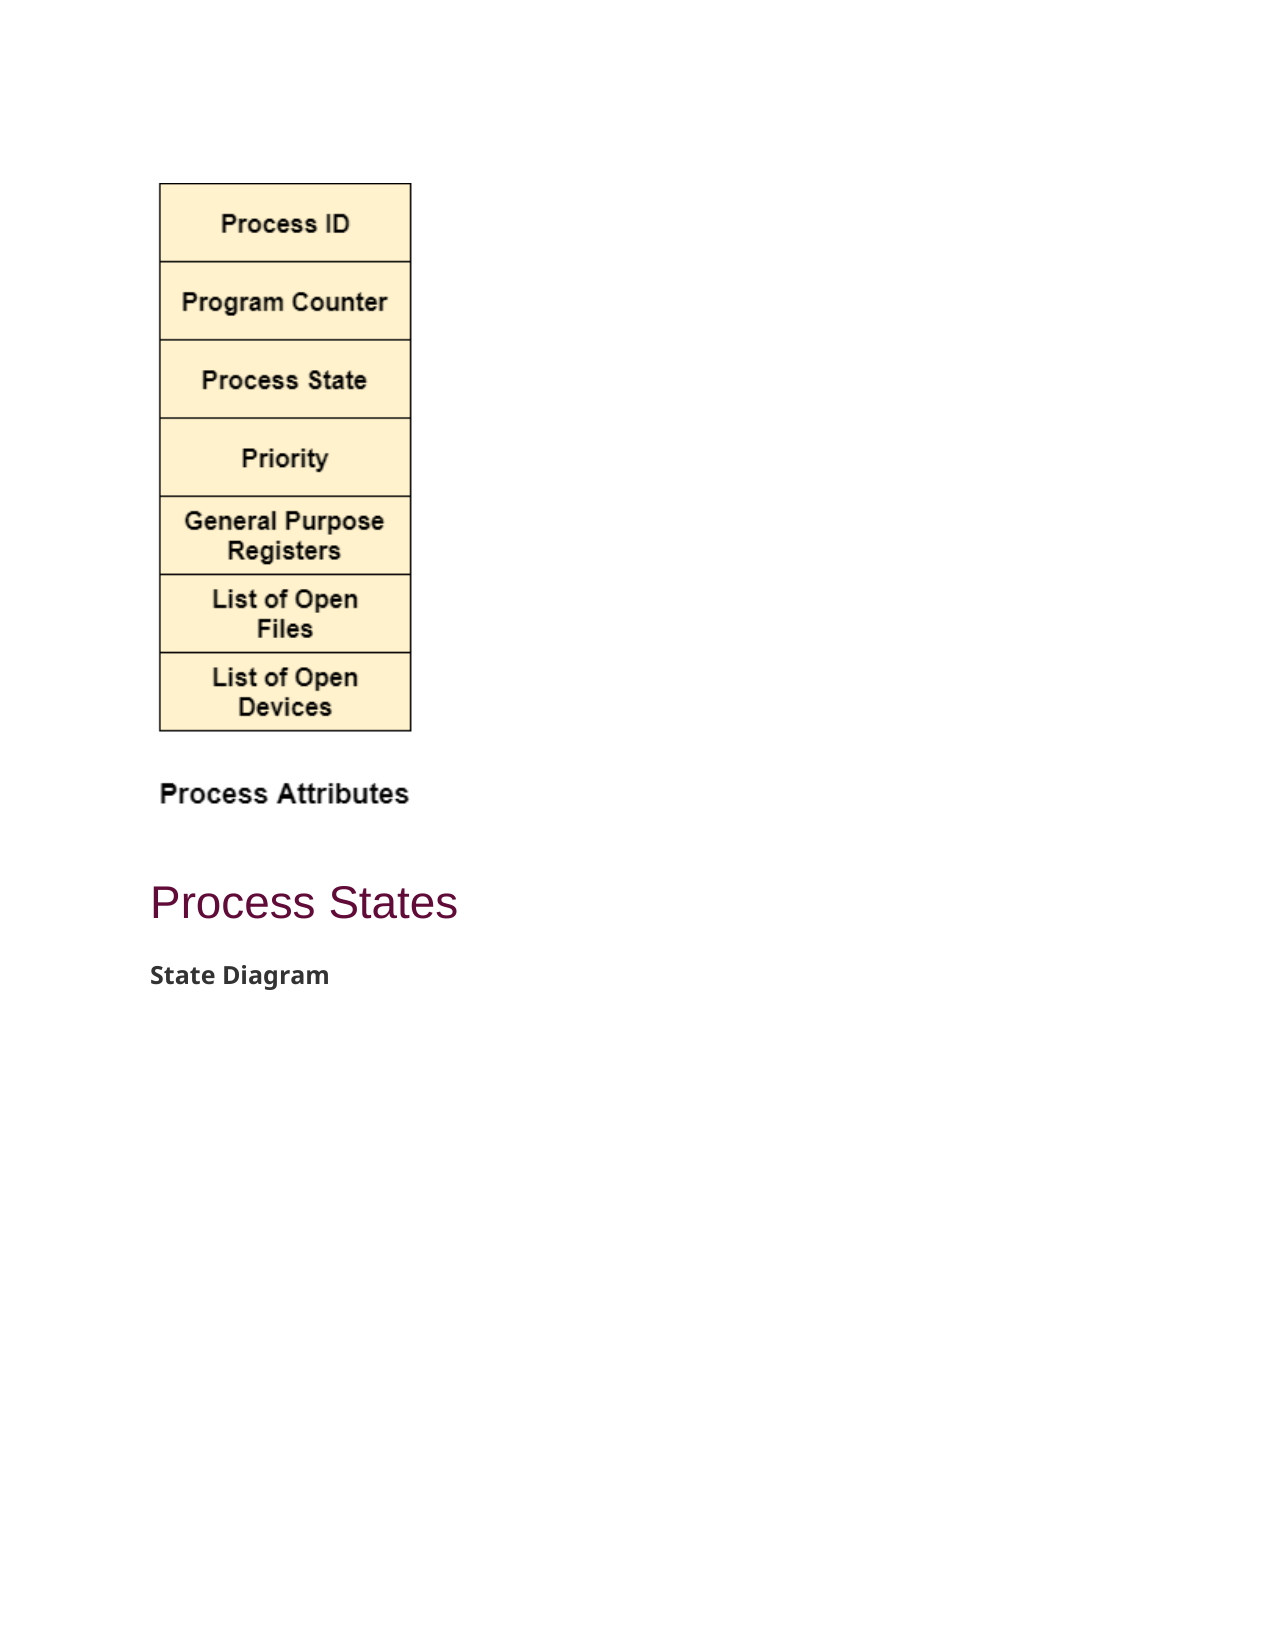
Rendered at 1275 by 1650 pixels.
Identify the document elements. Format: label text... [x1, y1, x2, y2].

picture [150, 183, 418, 810]
text State Diagram [150, 958, 1125, 992]
text Process States [150, 876, 1125, 928]
